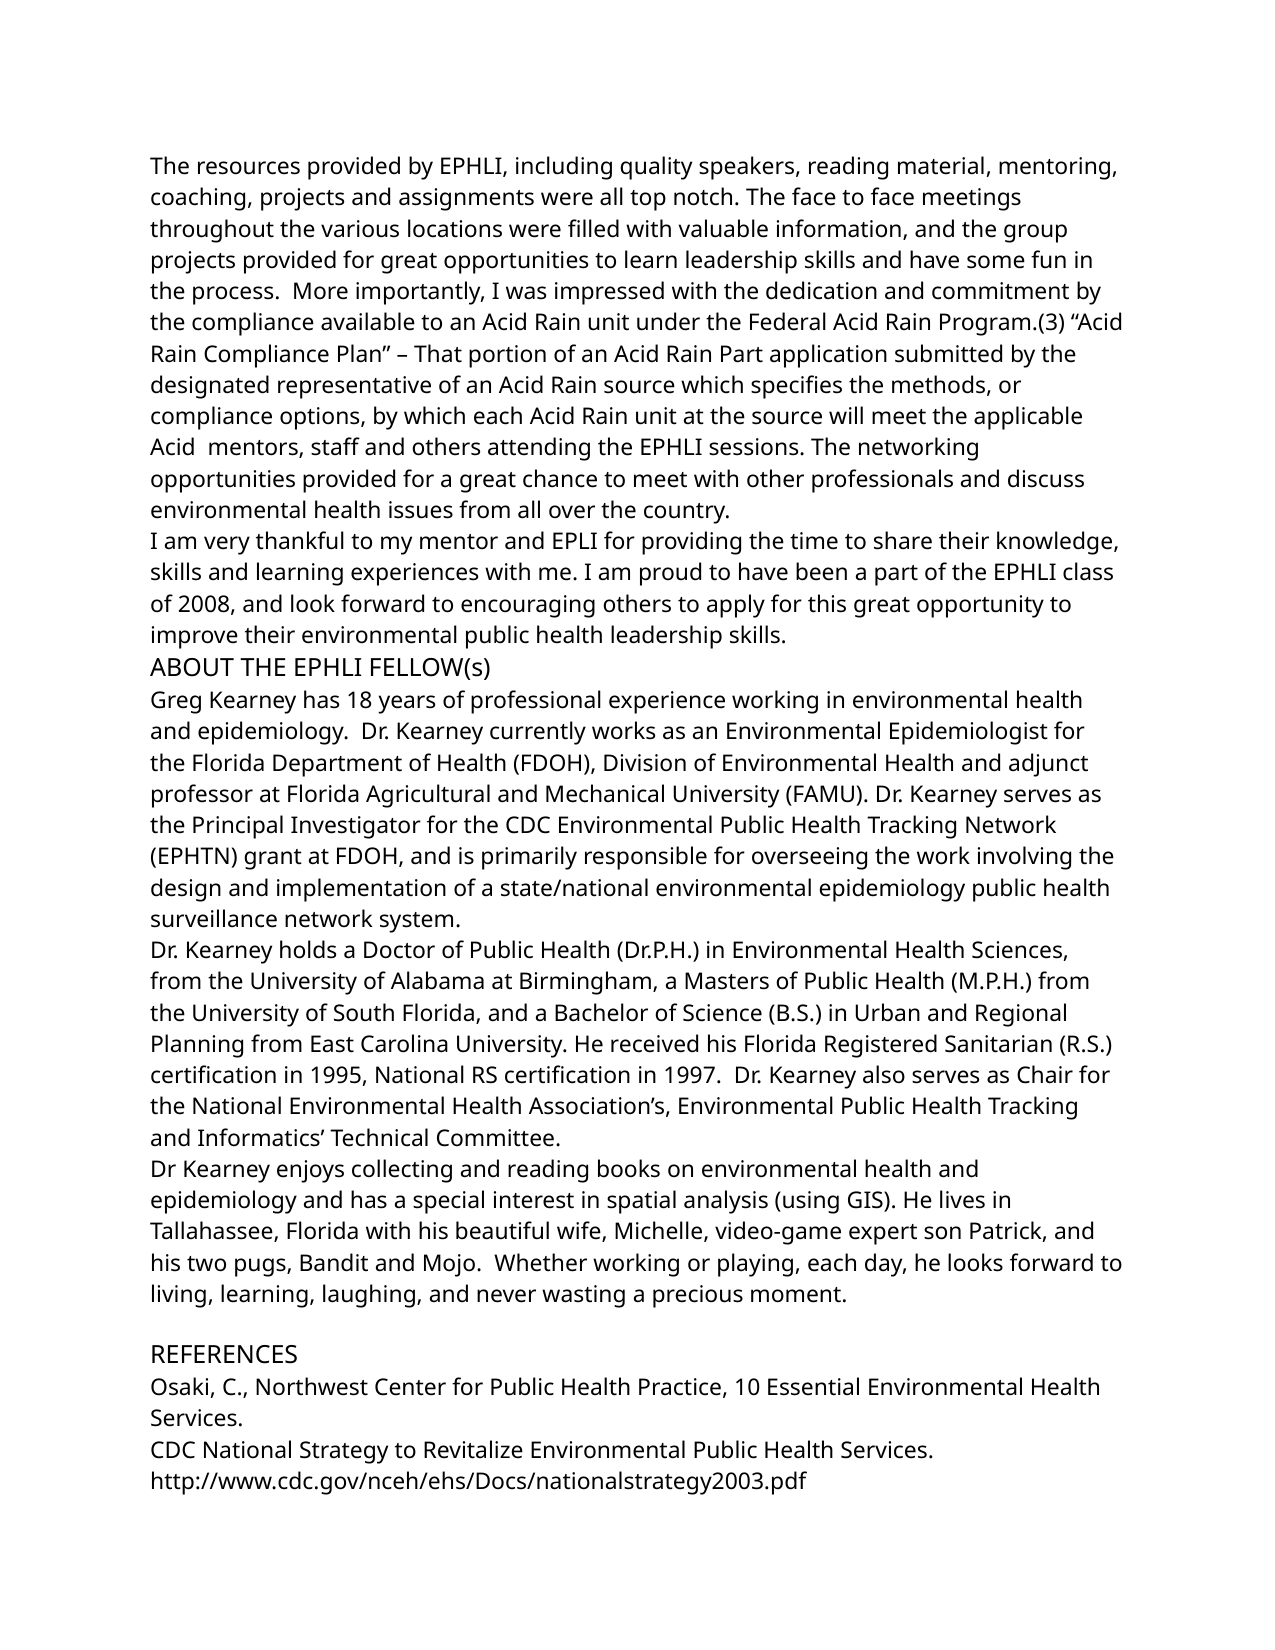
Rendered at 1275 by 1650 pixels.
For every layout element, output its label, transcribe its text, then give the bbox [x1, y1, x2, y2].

text Osaki, C., Northwest Center for Public Health Practice, 10 Essential Environmental Health Services. [150, 1371, 1125, 1434]
